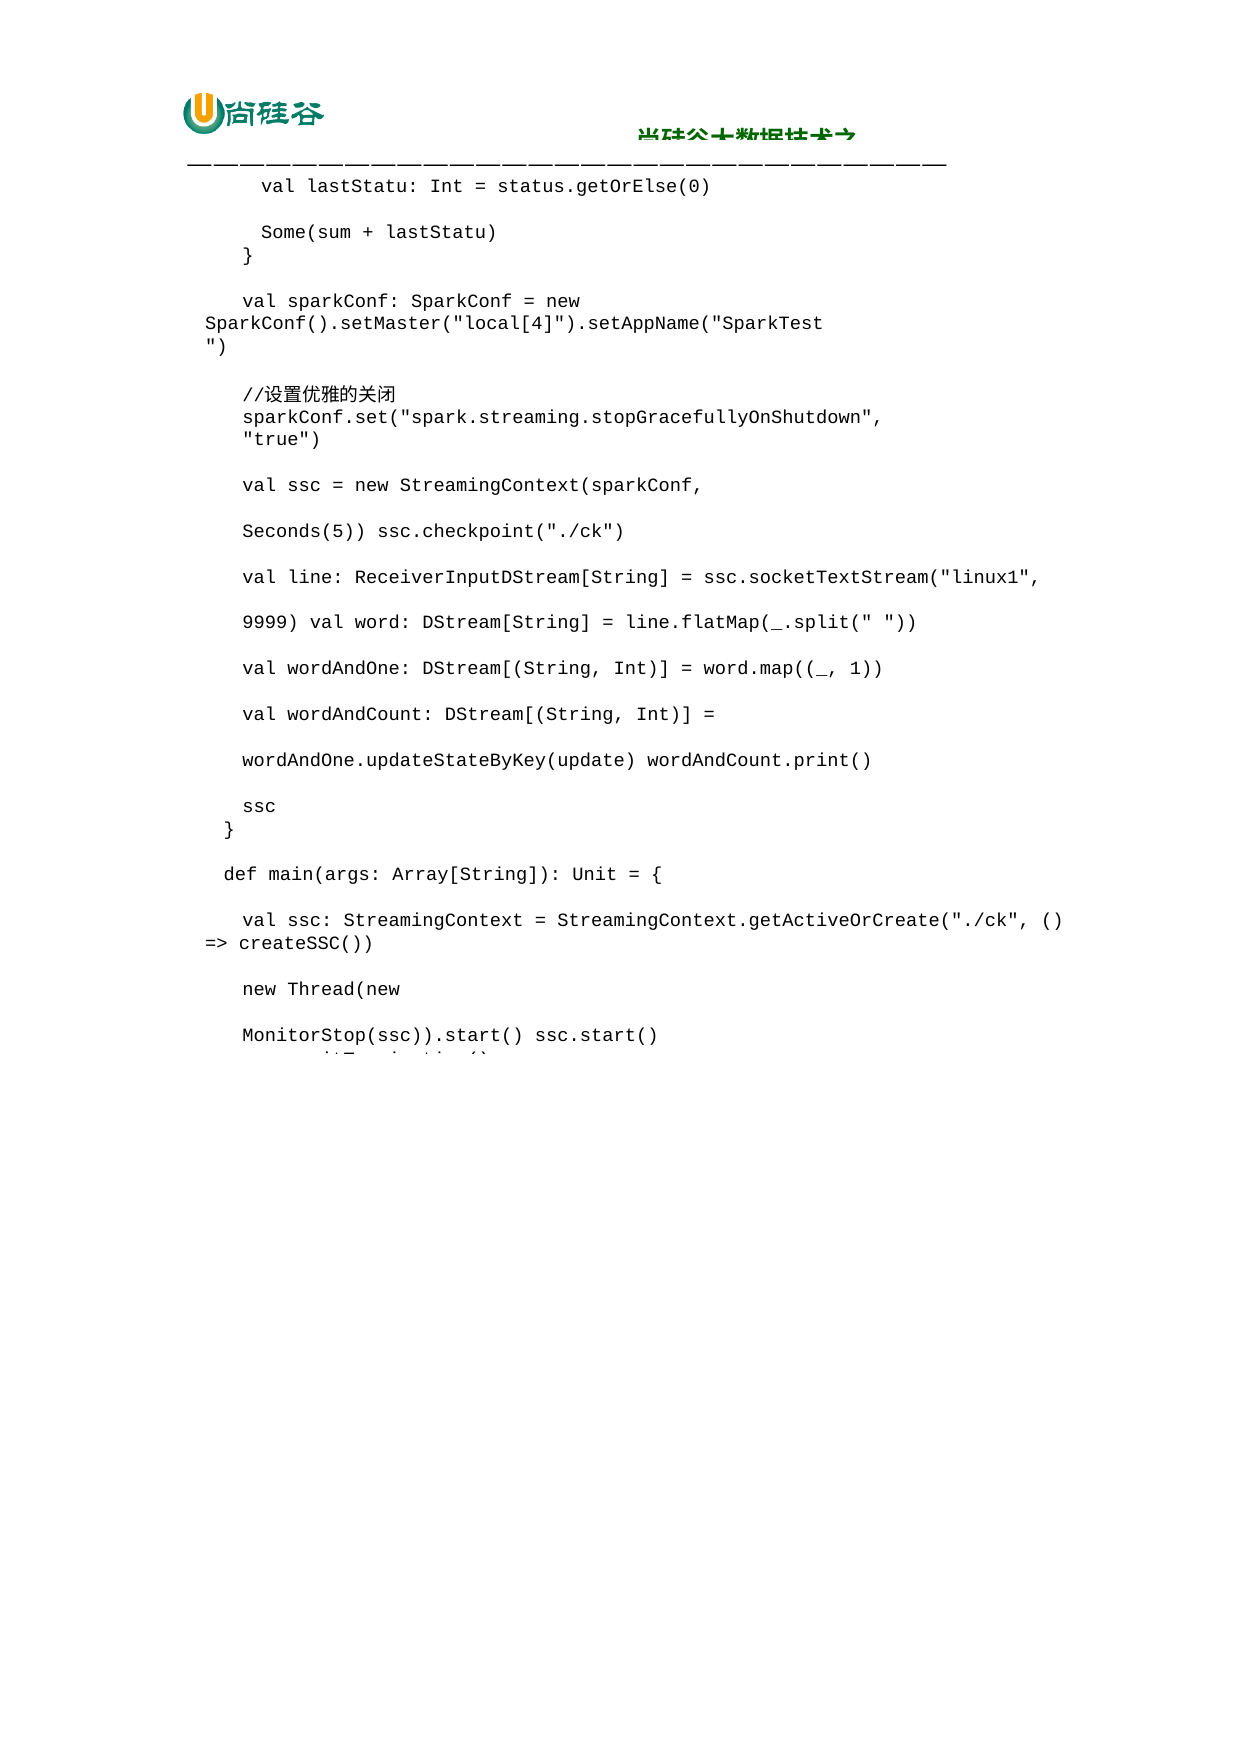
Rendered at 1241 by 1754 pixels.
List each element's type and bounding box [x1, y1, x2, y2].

picture [177, 88, 328, 138]
